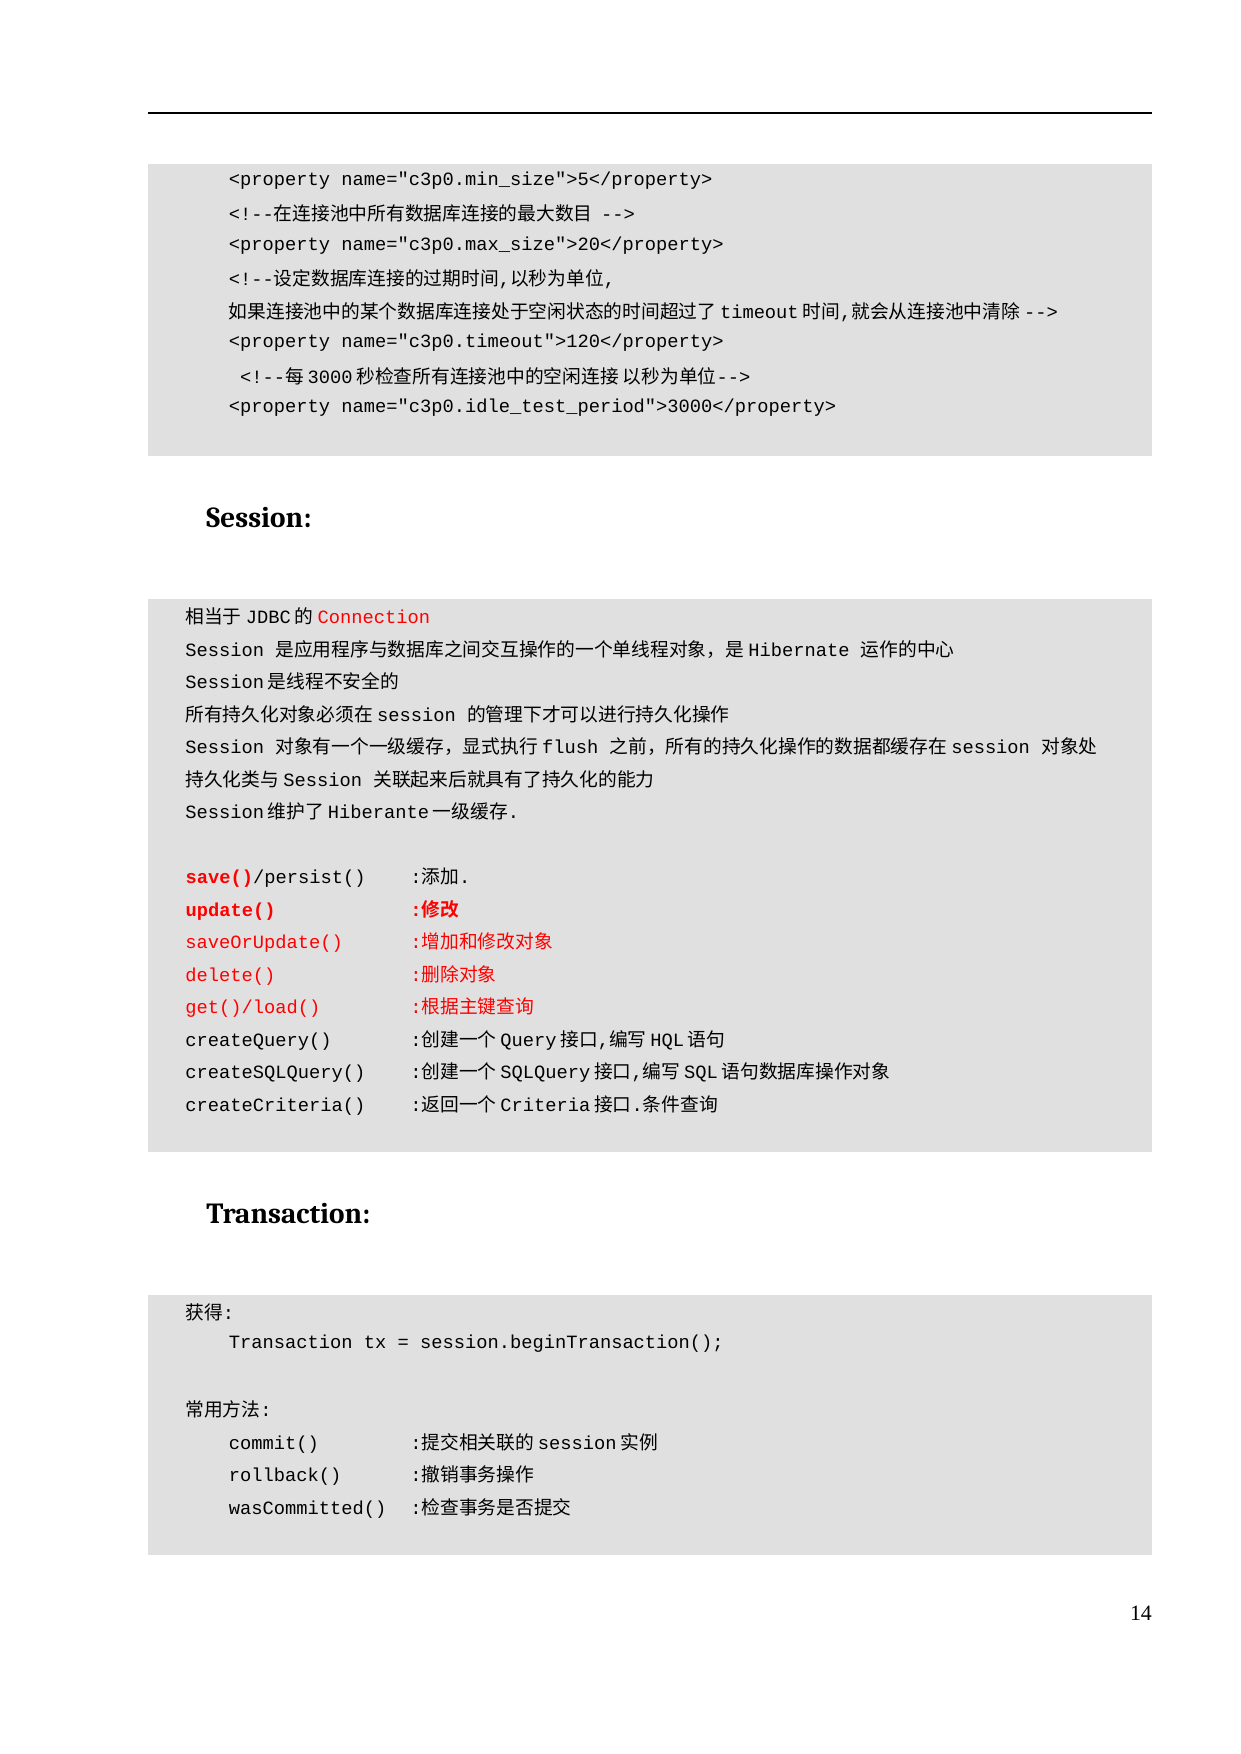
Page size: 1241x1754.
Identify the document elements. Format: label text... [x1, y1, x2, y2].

subtitle Transaction: [148, 1181, 1152, 1246]
text get()/load() :根据主键查询 [148, 989, 1152, 1022]
text save()/persist() :添加. [148, 859, 1152, 892]
text commit() :提交相关联的session实例 [148, 1425, 1152, 1457]
text Session维护了Hiberante一级缓存. [148, 794, 1152, 827]
text delete() :删除对象 [148, 957, 1152, 989]
text <property name="c3p0.max_size">20</property> [148, 229, 1152, 261]
text <!--设定数据库连接的过期时间,以秒为单位, [148, 261, 1152, 294]
text Transaction tx = session.beginTransaction(); [148, 1327, 1152, 1360]
text Session 对象有一个一级缓存，显式执行 flush 之前，所有的持久化操作的数据都缓存在 session 对象处 [148, 729, 1152, 762]
text 相当于 JDBC的 Connection [148, 599, 1152, 632]
text createCriteria() :返回一个Criteria接口.条件查询 [148, 1087, 1152, 1119]
text <property name="c3p0.idle_test_period">3000</property> [148, 391, 1152, 424]
text 如果连接池中的某个数据库连接处于空闲状态的时间超过了timeout时间,就会从连接池中清除 --> [148, 294, 1152, 326]
text update() :修改 [148, 892, 1152, 924]
text createQuery() :创建一个Query接口,编写HQL语句 [148, 1022, 1152, 1054]
text Session是线程不安全的 [148, 664, 1152, 697]
text createSQLQuery() :创建一个SQLQuery接口,编写SQL语句数据库操作对象 [148, 1054, 1152, 1087]
text 所有持久化对象必须在 session 的管理下才可以进行持久化操作 [148, 697, 1152, 729]
text <property name="c3p0.timeout">120</property> [148, 326, 1152, 359]
text 持久化类与 Session 关联起来后就具有了持久化的能力 [148, 762, 1152, 794]
text rollback() :撤销事务操作 [148, 1457, 1152, 1490]
subtitle Session: [148, 485, 1152, 550]
text <!--每3000秒检查所有连接池中的空闲连接 以秒为单位--> [148, 359, 1152, 391]
text <!--在连接池中所有数据库连接的最大数目 --> [148, 196, 1152, 229]
text 常用方法: [148, 1392, 1152, 1425]
text Session 是应用程序与数据库之间交互操作的一个单线程对象，是 Hibernate 运作的中心 [148, 632, 1152, 664]
text saveOrUpdate() :增加和修改对象 [148, 924, 1152, 957]
text 获得: [148, 1295, 1152, 1327]
text wasCommitted() :检查事务是否提交 [148, 1490, 1152, 1522]
text <property name="c3p0.min_size">5</property> [148, 164, 1152, 196]
